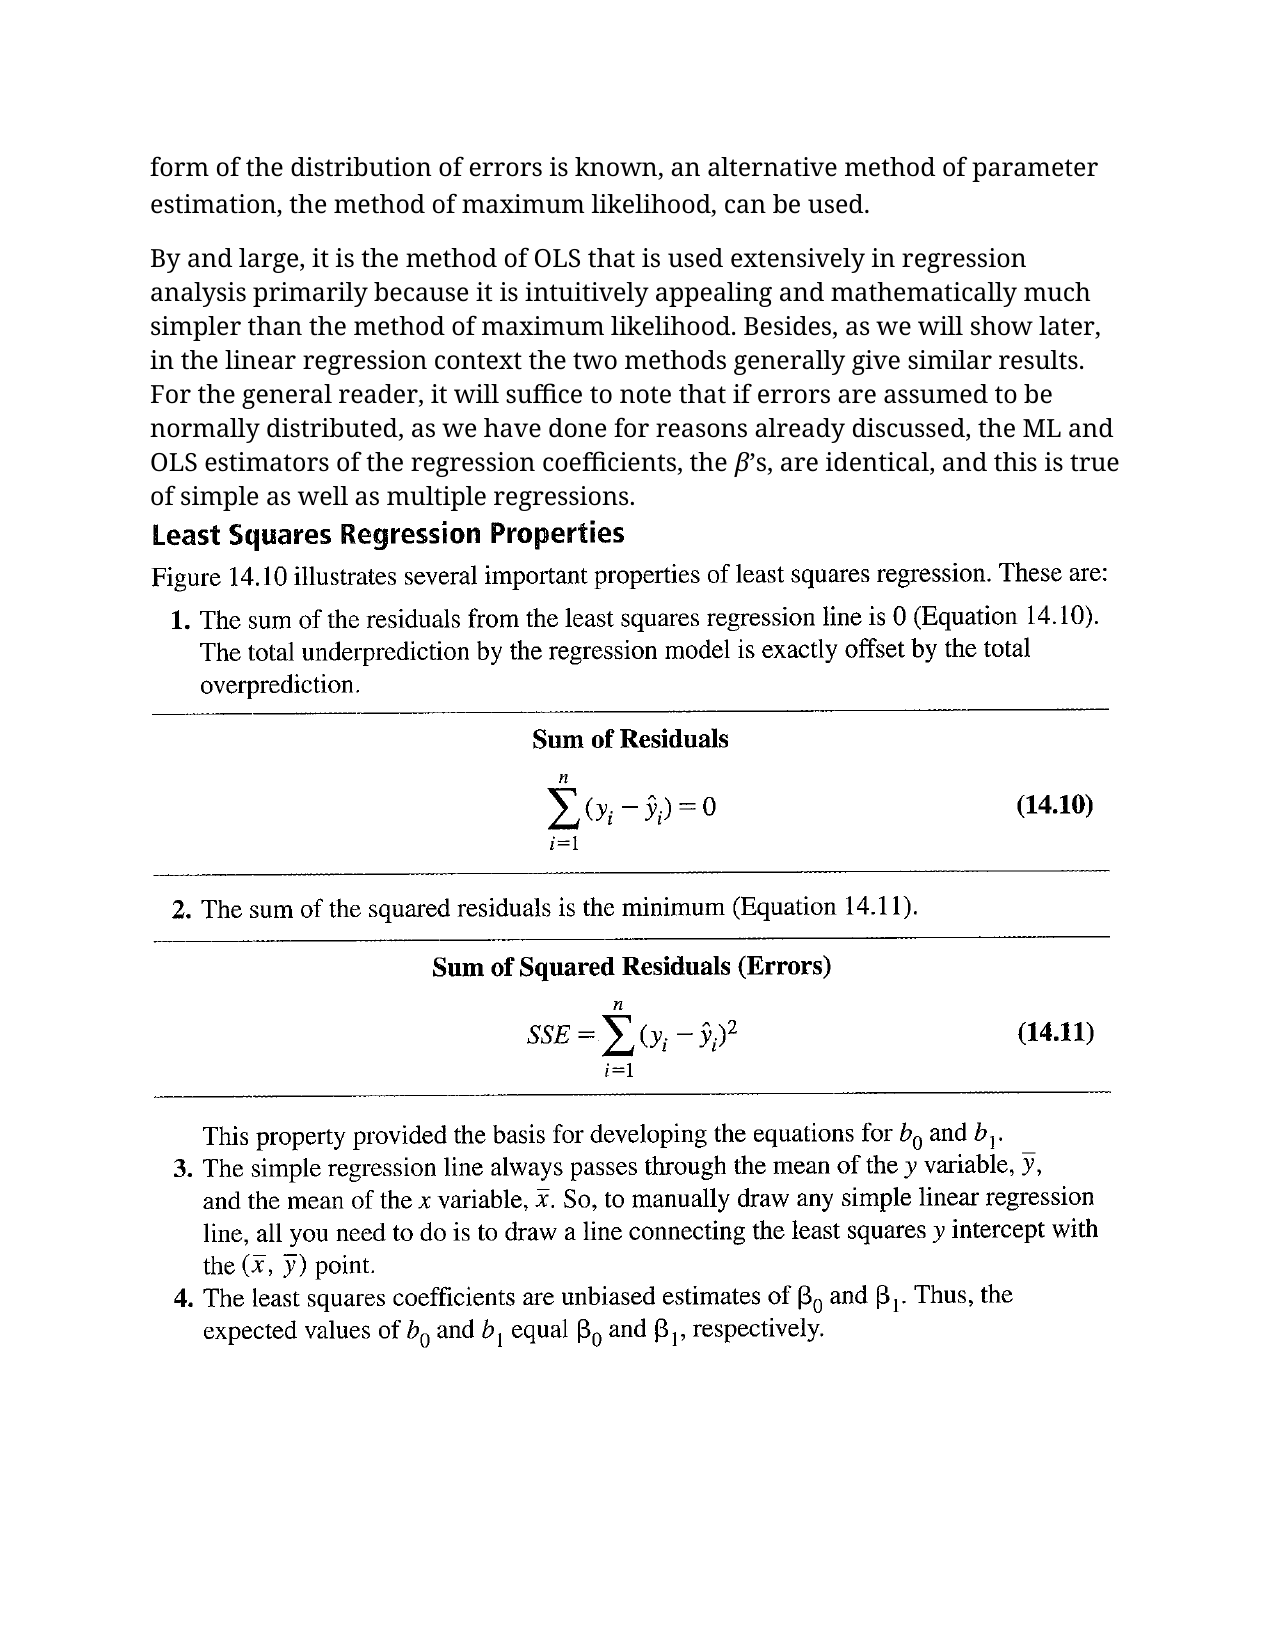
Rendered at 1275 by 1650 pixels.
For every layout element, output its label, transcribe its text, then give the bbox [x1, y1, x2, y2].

text By and large, it is the method of OLS that is used extensively in regression analysis primarily because it is intuitively appealing and mathematically much simpler than the method of maximum likelihood. Besides, as we will show later, in the linear regression context the two methods generally give similar results. [150, 240, 1125, 376]
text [150, 150, 1125, 221]
text For the general reader, it will suffice to note that if errors are assumed to be normally distributed, as we have done for reasons already discussed, the ML and OLS estimators of the regression coefficients, the β’s, are identical, and this is true of simple as well as multiple regressions. [150, 376, 1125, 512]
